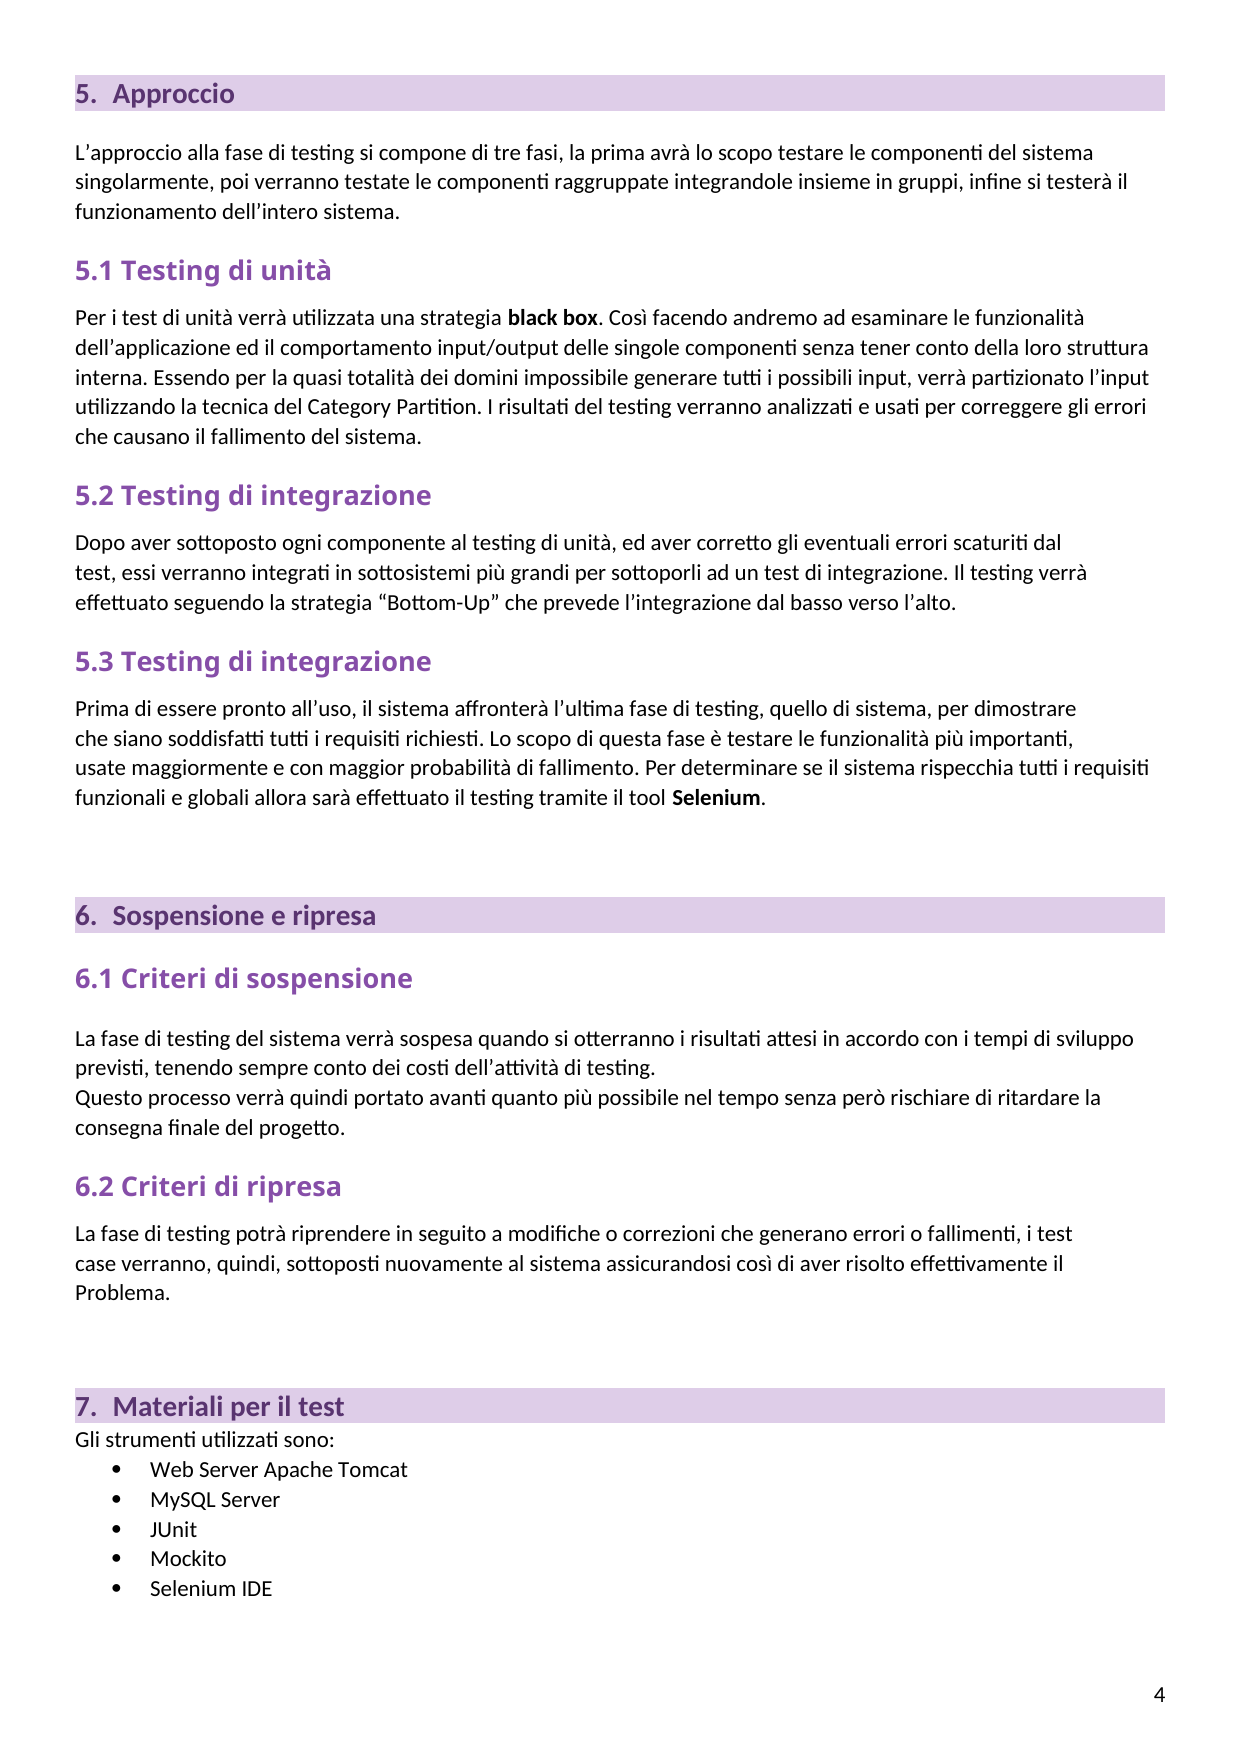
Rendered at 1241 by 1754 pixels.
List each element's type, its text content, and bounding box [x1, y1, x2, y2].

title Approccio [75, 75, 1165, 111]
text 5.1 Testing di unità [75, 252, 1165, 289]
text Prima di essere pronto all’uso, il sistema affronterà l’ultima fase di testing, quello di sistema, per dimostrare [75, 694, 1165, 722]
list MySQL Server [112, 1485, 1165, 1513]
text 6.2 Criteri di ripresa [75, 1168, 1165, 1204]
text 6.1 Criteri di sospensione [75, 960, 1165, 997]
text Questo processo verrà quindi portato avanti quanto più possibile nel tempo senza però rischiare di ritardare la consegna finale del progetto. [75, 1083, 1165, 1141]
text Problema. [75, 1278, 1165, 1307]
text che siano soddisfatti tutti i requisiti richiesti. Lo scopo di questa fase è testare le funzionalità più importanti, [75, 724, 1165, 752]
text usate maggiormente e con maggior probabilità di fallimento. Per determinare se il sistema rispecchia tutti i requisiti funzionali e globali allora sarà effettuato il testing tramite il tool Selenium. [75, 753, 1165, 811]
text La fase di testing potrà riprendere in seguito a modifiche o correzioni che generano errori o fallimenti, i test [75, 1219, 1165, 1247]
text La fase di testing del sistema verrà sospesa quando si otterranno i risultati attesi in accordo con i tempi di sviluppo previsti, tenendo sempre conto dei costi dell’attività di testing. [75, 1024, 1165, 1082]
text Gli strumenti utilizzati sono: [75, 1426, 1165, 1454]
text L’approccio alla fase di testing si compone di tre fasi, la prima avrà lo scopo testare le componenti del sistema singolarmente, poi verranno testate le componenti raggruppate integrandole insieme in gruppi, infine si testerà il funzionamento dell’intero sistema. [75, 138, 1165, 225]
title Sospensione e ripresa [75, 897, 1165, 933]
list Selenium IDE [112, 1574, 1165, 1602]
list JUnit [112, 1515, 1165, 1543]
text 5.2 Testing di integrazione [75, 477, 1165, 514]
text 5.3 Testing di integrazione [75, 642, 1165, 679]
text case verranno, quindi, sottoposti nuovamente al sistema assicurandosi così di aver risolto effettivamente il [75, 1249, 1165, 1277]
list Web Server Apache Tomcat [112, 1455, 1165, 1483]
text Per i test di unità verrà utilizzata una strategia black box. Così facendo andremo ad esaminare le funzionalità dell’applicazione ed il comportamento input/output delle singole componenti senza tener conto della loro struttura interna. Essendo per la quasi totalità dei domini impossibile generare tutti i possibili input, verrà partizionato l’input utilizzando la tecnica del Category Partition. I risultati del testing verranno analizzati e usati per correggere gli errori che causano il fallimento del sistema. [75, 303, 1165, 450]
title Materiali per il test [75, 1388, 1165, 1423]
text effettuato seguendo la strategia “Bottom-Up” che prevede l’integrazione dal basso verso l’alto. [75, 588, 1165, 616]
text Dopo aver sottoposto ogni componente al testing di unità, ed aver corretto gli eventuali errori scaturiti dal [75, 528, 1165, 556]
list Mockito [112, 1544, 1165, 1572]
text test, essi verranno integrati in sottosistemi più grandi per sottoporli ad un test di integrazione. Il testing verrà [75, 558, 1165, 586]
